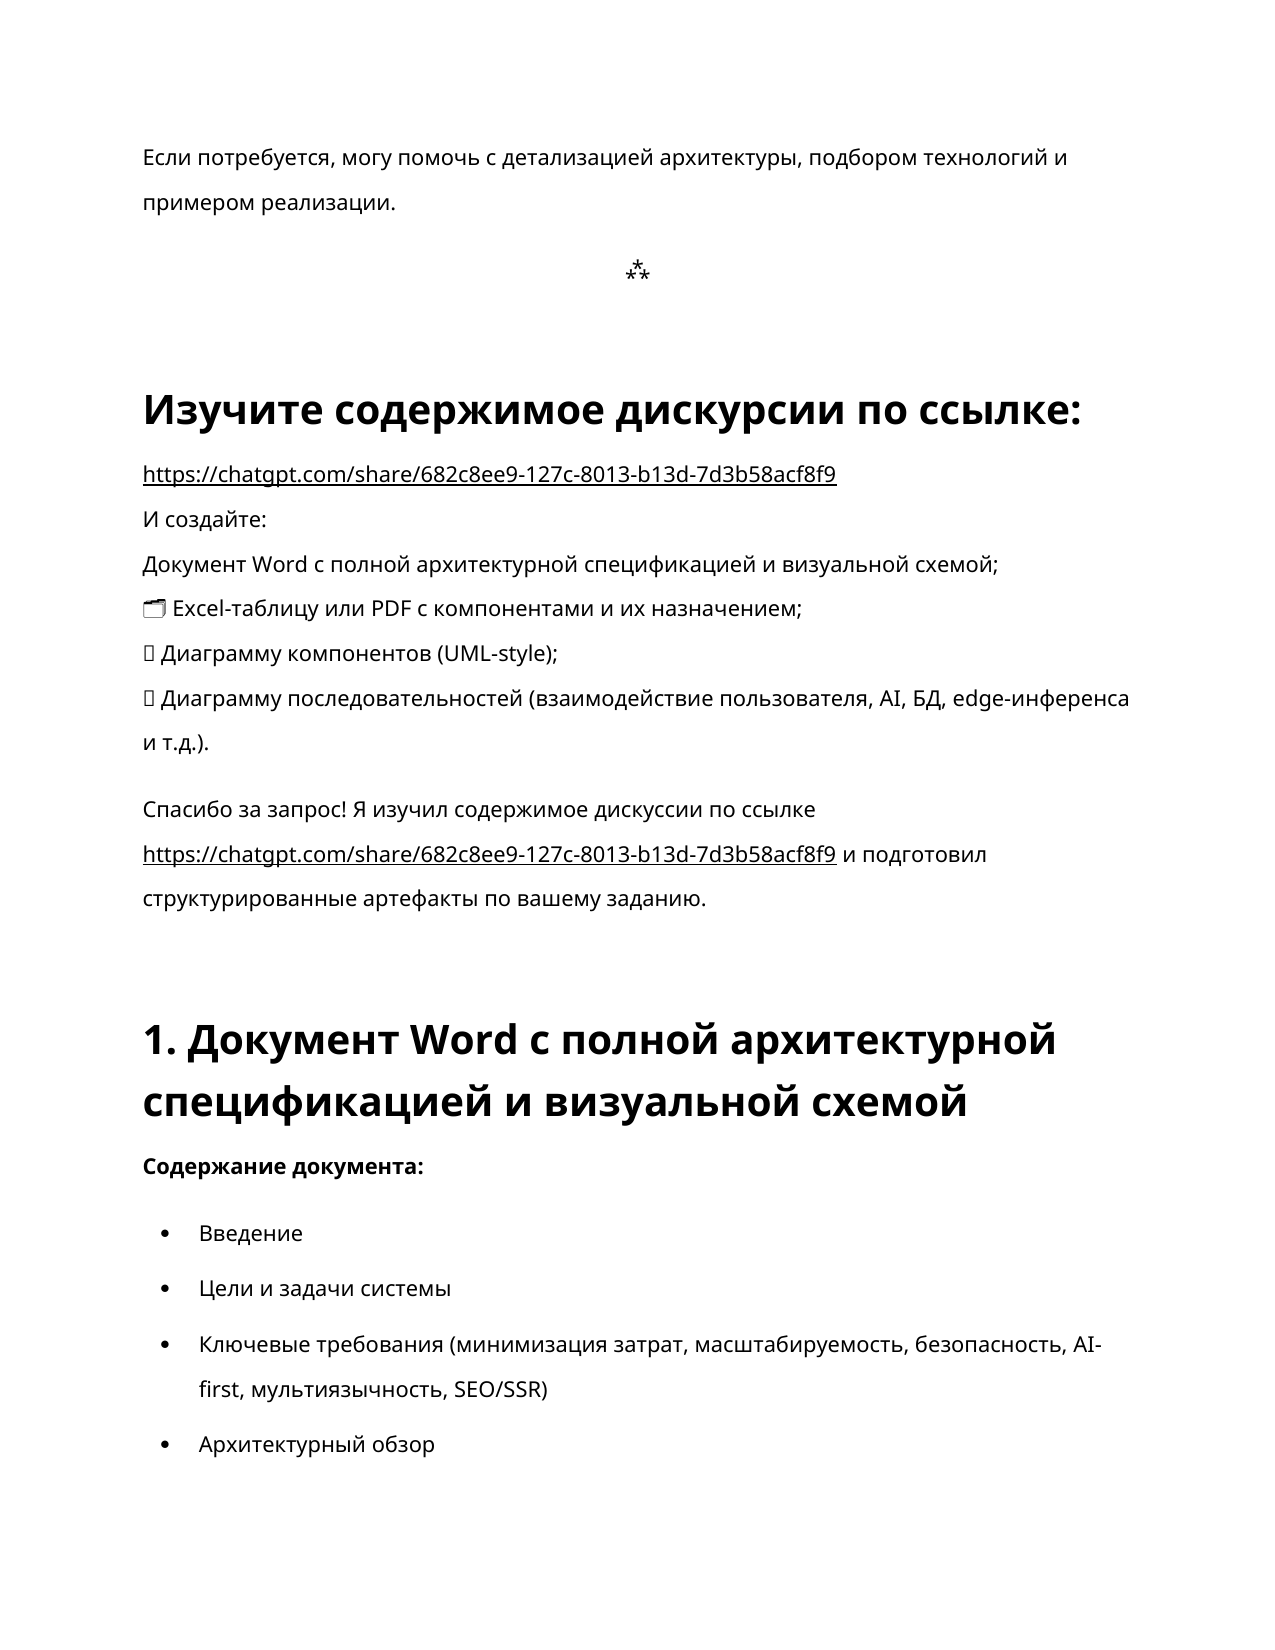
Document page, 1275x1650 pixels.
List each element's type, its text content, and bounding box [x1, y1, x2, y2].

text Спасибо за запрос! Я изучил содержимое дискуссии по ссылке https://chatgpt.com/share/682c8ee9-127c-8013-b13d-7d3b58acf8f9 и подготовил структурированные артефакты по вашему заданию. [142, 794, 1133, 913]
list Введение [161, 1218, 1133, 1247]
text Если потребуется, могу помочь с детализацией архитектуры, подбором технологий и примером реализации. [142, 142, 1133, 217]
text Содержание документа: [142, 1151, 1133, 1181]
text 1. Документ Word с полной архитектурной спецификацией и визуальной схемой [142, 1011, 1133, 1128]
text https://chatgpt.com/share/682c8ee9-127c-8013-b13d-7d3b58acf8f9 И создайте: Документ Word с полной архитектурной спецификацией и визуальной схемой; 🗂️ Excel-таблицу или PDF с компонентами и их назначением; 🧩 Диаграмму компонентов (UML-style); 🔄 Диаграмму последовательностей (взаимодействие пользователя, AI, БД, edge-инференса и т.д.). [142, 459, 1133, 757]
list Цели и задачи системы [161, 1273, 1133, 1303]
text Изучите содержимое дискурсии по ссылке: [142, 381, 1133, 436]
list Архитектурный обзор [161, 1429, 1133, 1459]
list Ключевые требования (минимизация затрат, масштабируемость, безопасность, AI-first, мультиязычность, SEO/SSR) [161, 1329, 1133, 1403]
text ⁂ [142, 253, 1133, 283]
